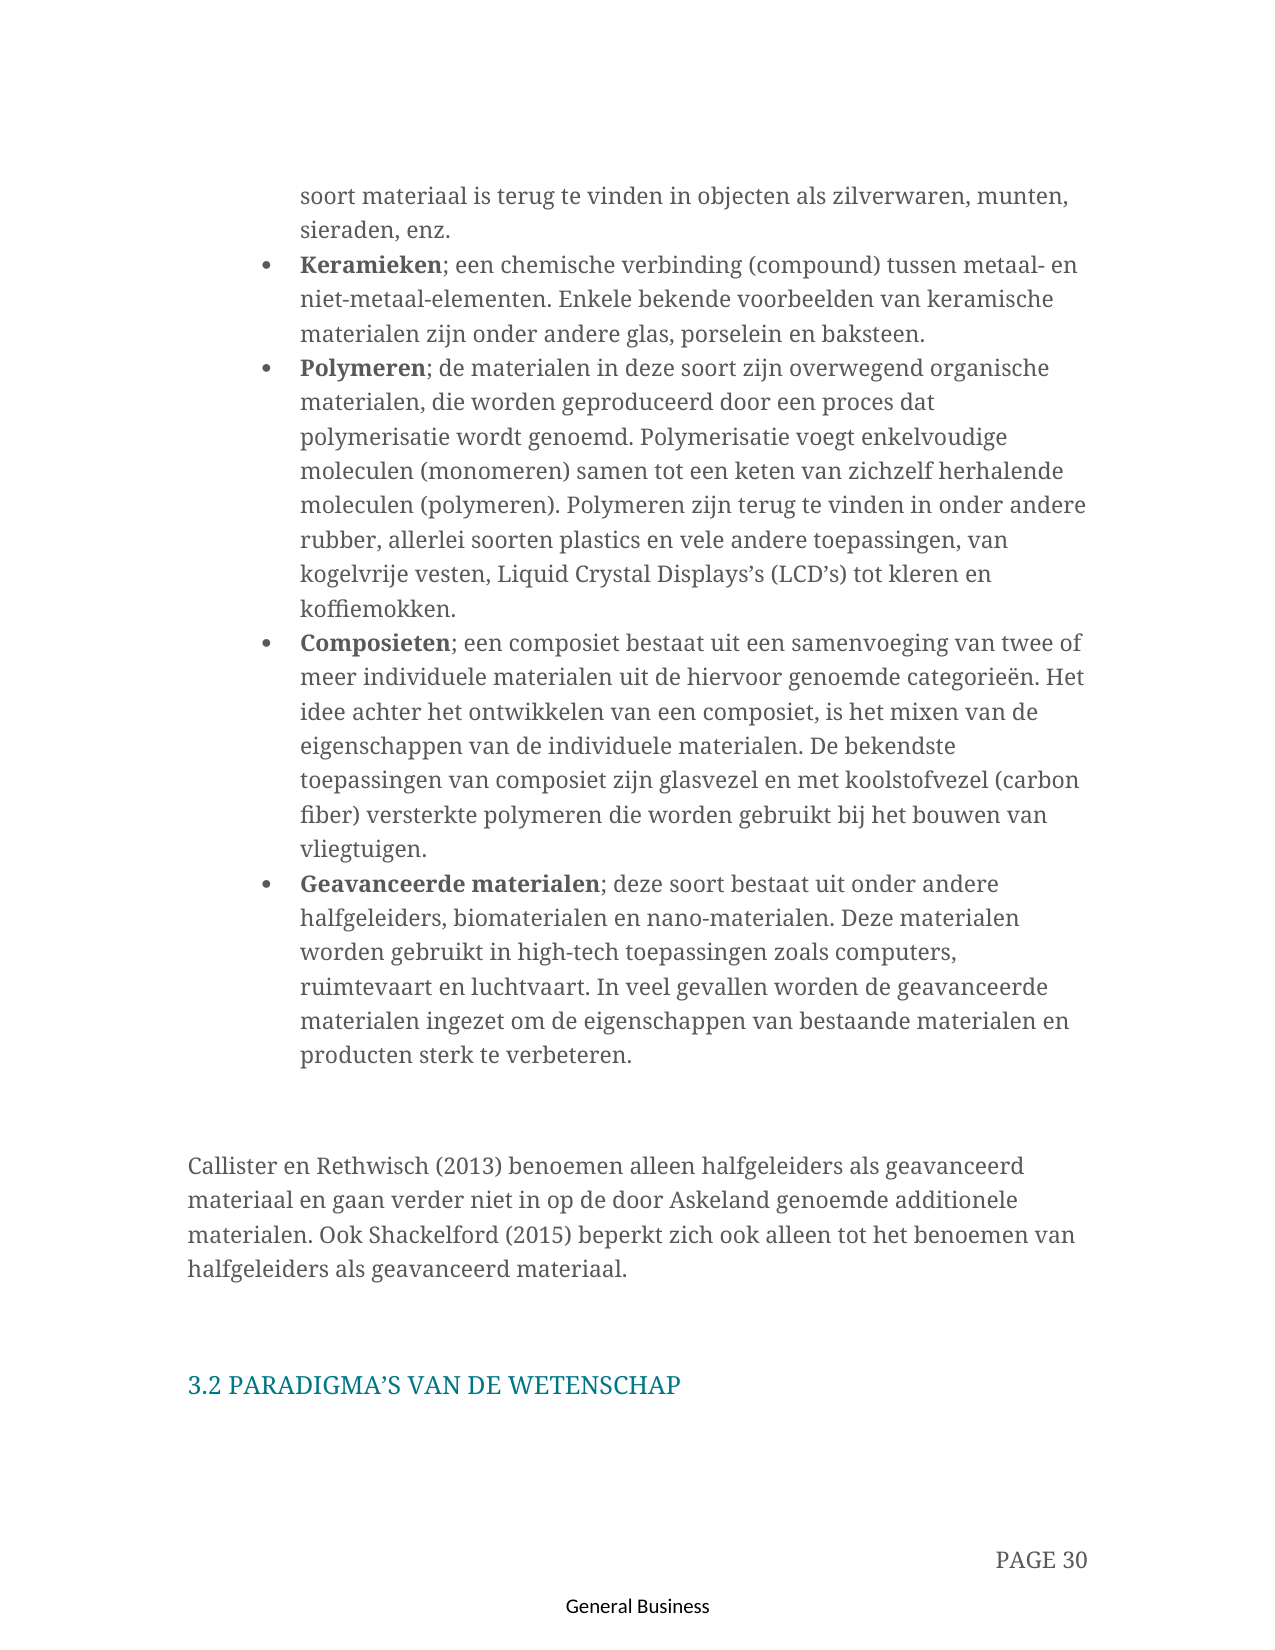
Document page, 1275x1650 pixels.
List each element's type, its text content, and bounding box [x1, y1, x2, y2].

list Composieten; een composiet bestaat uit een samenvoeging van twee of meer individuele materialen uit de hiervoor genoemde categorieën. Het idee achter het ontwikkelen van een composiet, is het mixen van de eigenschappen van de individuele materialen. De bekendste toepassingen van composiet zijn glasvezel en met koolstofvezel (carbon fiber) versterkte polymeren die worden gebruikt bij het bouwen van vliegtuigen. [262, 627, 1087, 864]
list Keramieken; een chemische verbinding (compound) tussen metaal- en niet-metaal-elementen. Enkele bekende voorbeelden van keramische materialen zijn onder andere glas, porselein en baksteen. [262, 249, 1087, 349]
subtitle 3.2 Paradigma’s van de Wetenschap [187, 1367, 1087, 1402]
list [262, 180, 1087, 246]
list Polymeren; de materialen in deze soort zijn overwegend organische materialen, die worden geproduceerd door een proces dat polymerisatie wordt genoemd. Polymerisatie voegt enkelvoudige moleculen (monomeren) samen tot een keten van zichzelf herhalende moleculen (polymeren). Polymeren zijn terug te vinden in onder andere rubber, allerlei soorten plastics en vele andere toepassingen, van kogelvrije vesten, Liquid Crystal Displays’s (LCD’s) tot kleren en koffiemokken. [262, 352, 1087, 624]
text Callister en Rethwisch (2013) benoemen alleen halfgeleiders als geavanceerd materiaal en gaan verder niet in op de door Askeland genoemde additionele materialen. Ook Shackelford (2015) beperkt zich ook alleen tot het benoemen van halfgeleiders als geavanceerd materiaal. [187, 1150, 1087, 1284]
list Geavanceerde materialen; deze soort bestaat uit onder andere halfgeleiders, biomaterialen en nano-materialen. Deze materialen worden gebruikt in high-tech toepassingen zoals computers, ruimtevaart en luchtvaart. In veel gevallen worden de geavanceerde materialen ingezet om de eigenschappen van bestaande materialen en producten sterk te verbeteren. [262, 867, 1087, 1071]
